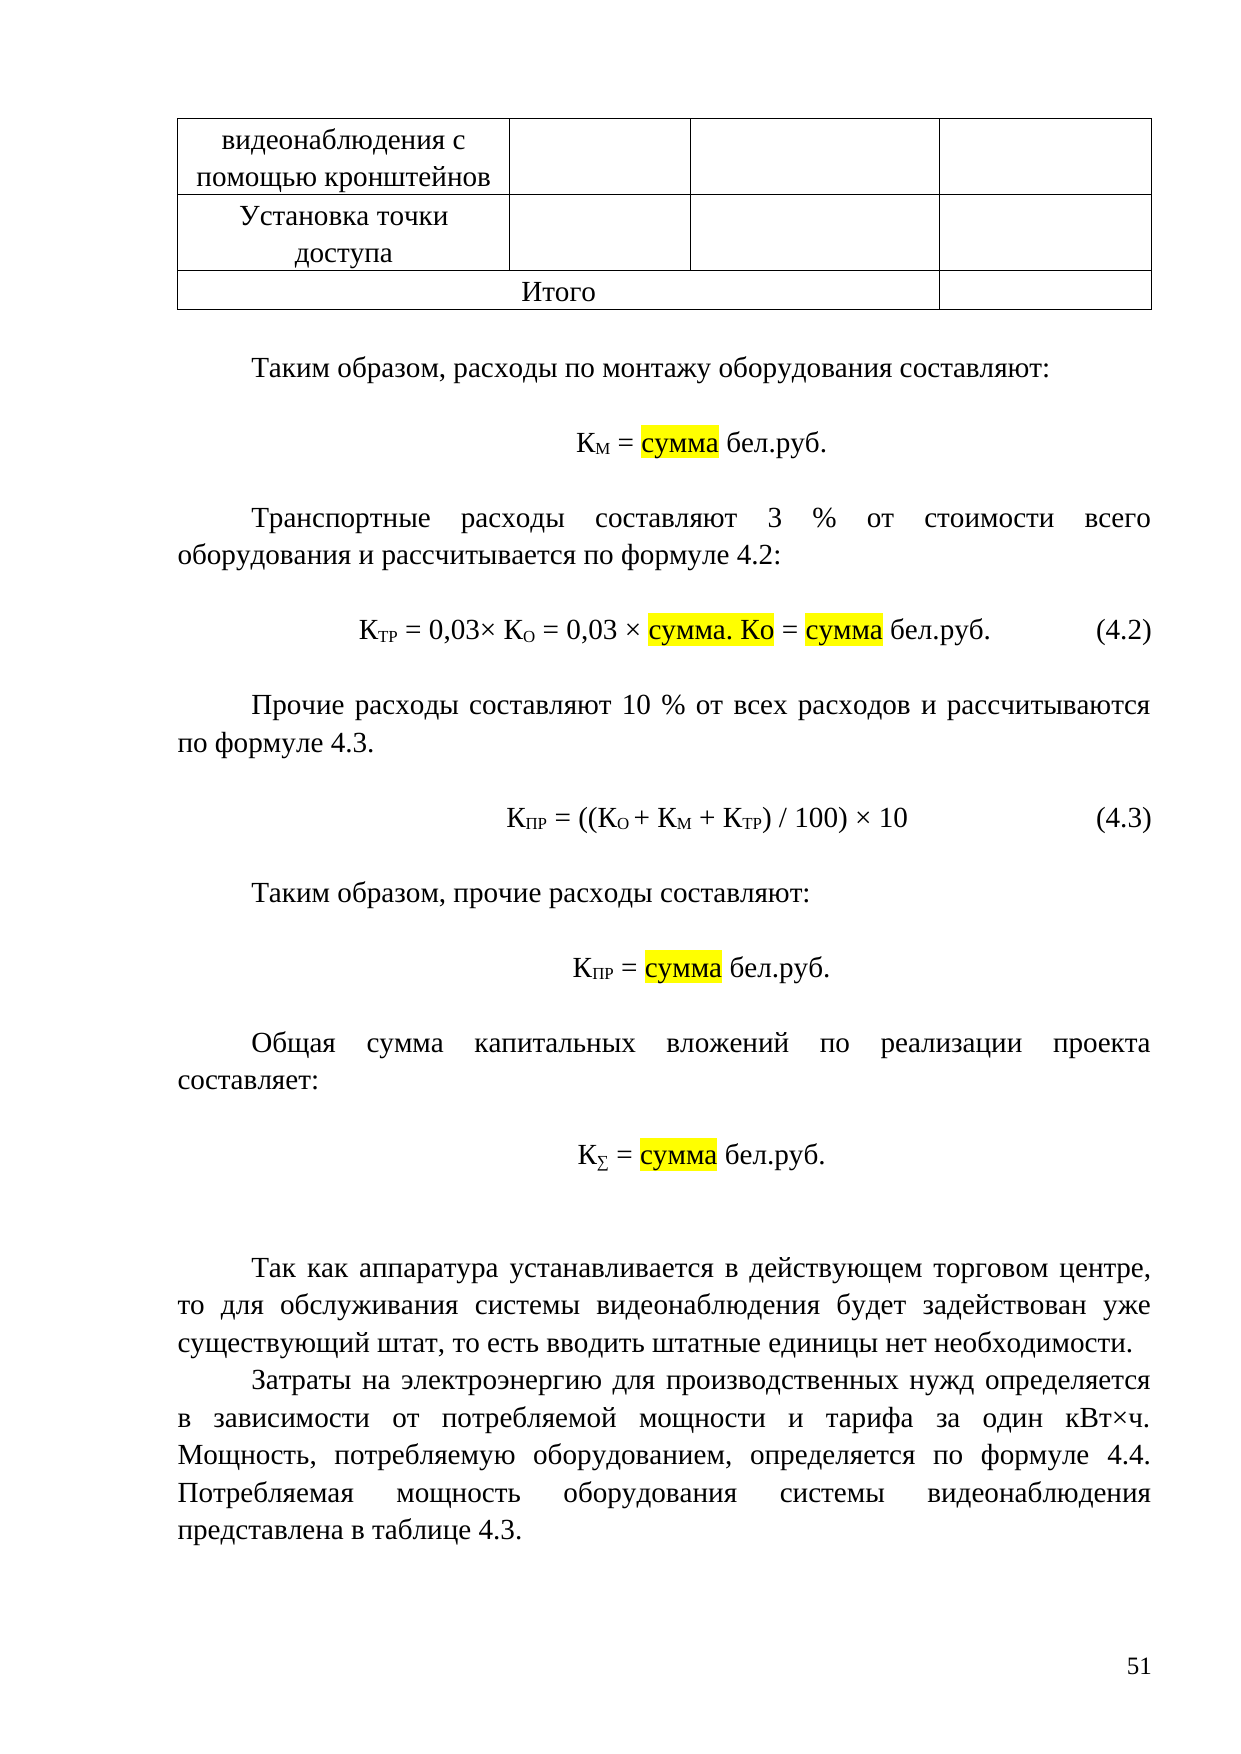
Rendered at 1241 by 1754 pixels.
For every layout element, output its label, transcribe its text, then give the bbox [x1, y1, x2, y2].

table_cell [510, 195, 690, 270]
text Таким образом, прочие расходы составляют: [177, 872, 1152, 910]
table_cell Установка точки доступа [178, 195, 509, 270]
text Затраты на электроэнергию для производственных нужд определяется в зависимости от потребляемой мощности и тарифа за один кВт×ч. Мощность, потребляемую оборудованием, определяется по формуле 4.4. Потребляемая мощность оборудования системы видеонаблюдения представлена в таблице 4.3. [177, 1360, 1152, 1547]
text Таким образом, расходы по монтажу оборудования составляют: [177, 347, 1152, 385]
text КПР = сумма бел.руб. [177, 947, 1152, 985]
text КМ = сумма бел.руб. [177, 422, 1152, 460]
text Транспортные расходы составляют 3 % от стоимости всего оборудования и рассчитывается по формуле 4.2: [177, 497, 1152, 572]
text Общая сумма капитальных вложений по реализации проекта составляет: [177, 1022, 1152, 1097]
table_cell [510, 119, 690, 194]
text Так как аппаратура устанавливается в действующем торговом центре, то для обслуживания системы видеонаблюдения будет задействован уже существующий штат, то есть вводить штатные единицы нет необходимости. [177, 1247, 1152, 1360]
text КТР = 0,03× КО = 0,03 × сумма. Ко = сумма бел.руб. (4.2) [177, 610, 1152, 647]
text КПР = ((КО + КМ + КТР) / 100) × 10 (4.3) [177, 797, 1152, 835]
table_cell [691, 195, 939, 270]
table_cell [940, 119, 1151, 194]
text К∑ = сумма бел.руб. [177, 1135, 1152, 1172]
table_cell [940, 195, 1151, 270]
table_cell [940, 271, 1151, 309]
table_cell Итого [178, 271, 939, 309]
text Прочие расходы составляют 10 % от всех расходов и рассчитываются по формуле 4.3. [177, 685, 1152, 760]
table_cell [691, 119, 939, 194]
table_cell Установка камер видеонаблюдения с помощью кронштейнов [178, 119, 509, 194]
